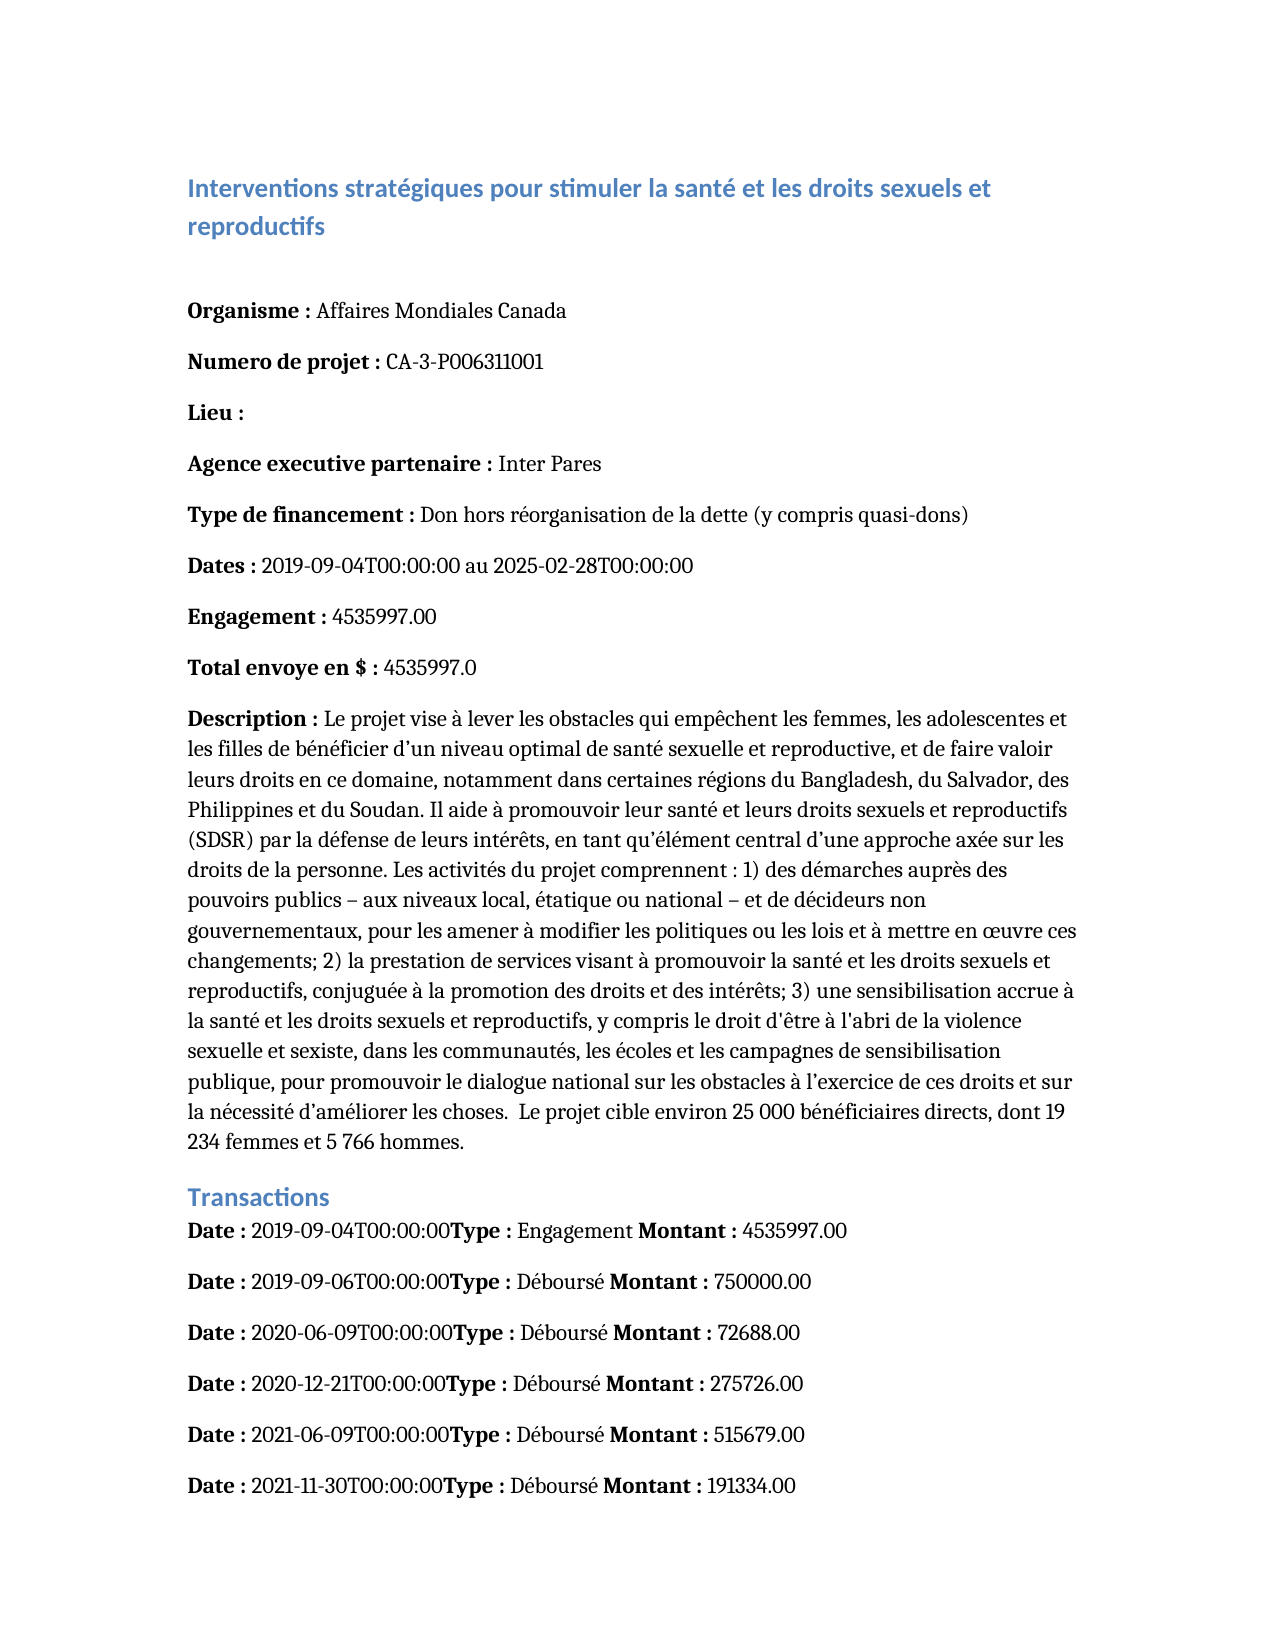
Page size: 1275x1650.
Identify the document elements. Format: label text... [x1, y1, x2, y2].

text Date : 2019-09-04T00:00:00Type : Engagement Montant : 4535997.00 [187, 1218, 1087, 1244]
text Date : 2021-06-09T00:00:00Type : Déboursé Montant : 515679.00 [187, 1422, 1087, 1448]
text Date : 2019-09-06T00:00:00Type : Déboursé Montant : 750000.00 [187, 1269, 1087, 1295]
text Type de financement : Don hors réorganisation de la dette (y compris quasi-dons) [187, 502, 1087, 528]
text Total envoye en $ : 4535997.0 [187, 655, 1087, 681]
text Date : 2020-12-21T00:00:00Type : Déboursé Montant : 275726.00 [187, 1371, 1087, 1397]
text Lieu : [187, 400, 1087, 426]
text Description : Le projet vise à lever les obstacles qui empêchent les femmes, les adolescentes et les filles de bénéficier d’un niveau optimal de santé sexuelle et reproductive, et de faire valoir leurs droits en ce domaine, notamment dans certaines régions du Bangladesh, du Salvador, des Philippines et du Soudan. Il aide à promouvoir leur santé et leurs droits sexuels et reproductifs (SDSR) par la défense de leurs intérêts, en tant qu’élément central d’une approche axée sur les droits de la personne. Les activités du projet comprennent : 1) des démarches auprès des pouvoirs publics – aux niveaux local, étatique ou national – et de décideurs non gouvernementaux, pour les amener à modifier les politiques ou les lois et à mettre en œuvre ces changements; 2) la prestation de services visant à promouvoir la santé et les droits sexuels et reproductifs, conjuguée à la promotion des droits et des intérêts; 3) une sensibilisation accrue à la santé et les droits sexuels et reproductifs, y compris le droit d'être à l'abri de la violence sexuelle et sexiste, dans les communautés, les écoles et les campagnes de sensibilisation publique, pour promouvoir le dialogue national sur les obstacles à l’exercice de ces droits et sur la nécessité d’améliorer les choses. Le projet cible environ 25 000 bénéficiaires directs, dont 19 234 femmes et 5 766 hommes. [187, 706, 1087, 1155]
text Engagement : 4535997.00 [187, 604, 1087, 630]
subtitle Transactions [187, 1180, 1087, 1213]
text Date : 2020-06-09T00:00:00Type : Déboursé Montant : 72688.00 [187, 1320, 1087, 1346]
text Agence executive partenaire : Inter Pares [187, 451, 1087, 477]
text Date : 2021-11-30T00:00:00Type : Déboursé Montant : 191334.00 [187, 1473, 1087, 1499]
text Numero de projet : CA-3-P006311001 [187, 349, 1087, 375]
subtitle Interventions stratégiques pour stimuler la santé et les droits sexuels et reproductifs [187, 171, 1087, 242]
text Organisme : Affaires Mondiales Canada [187, 298, 1087, 324]
text Dates : 2019-09-04T00:00:00 au 2025-02-28T00:00:00 [187, 553, 1087, 579]
